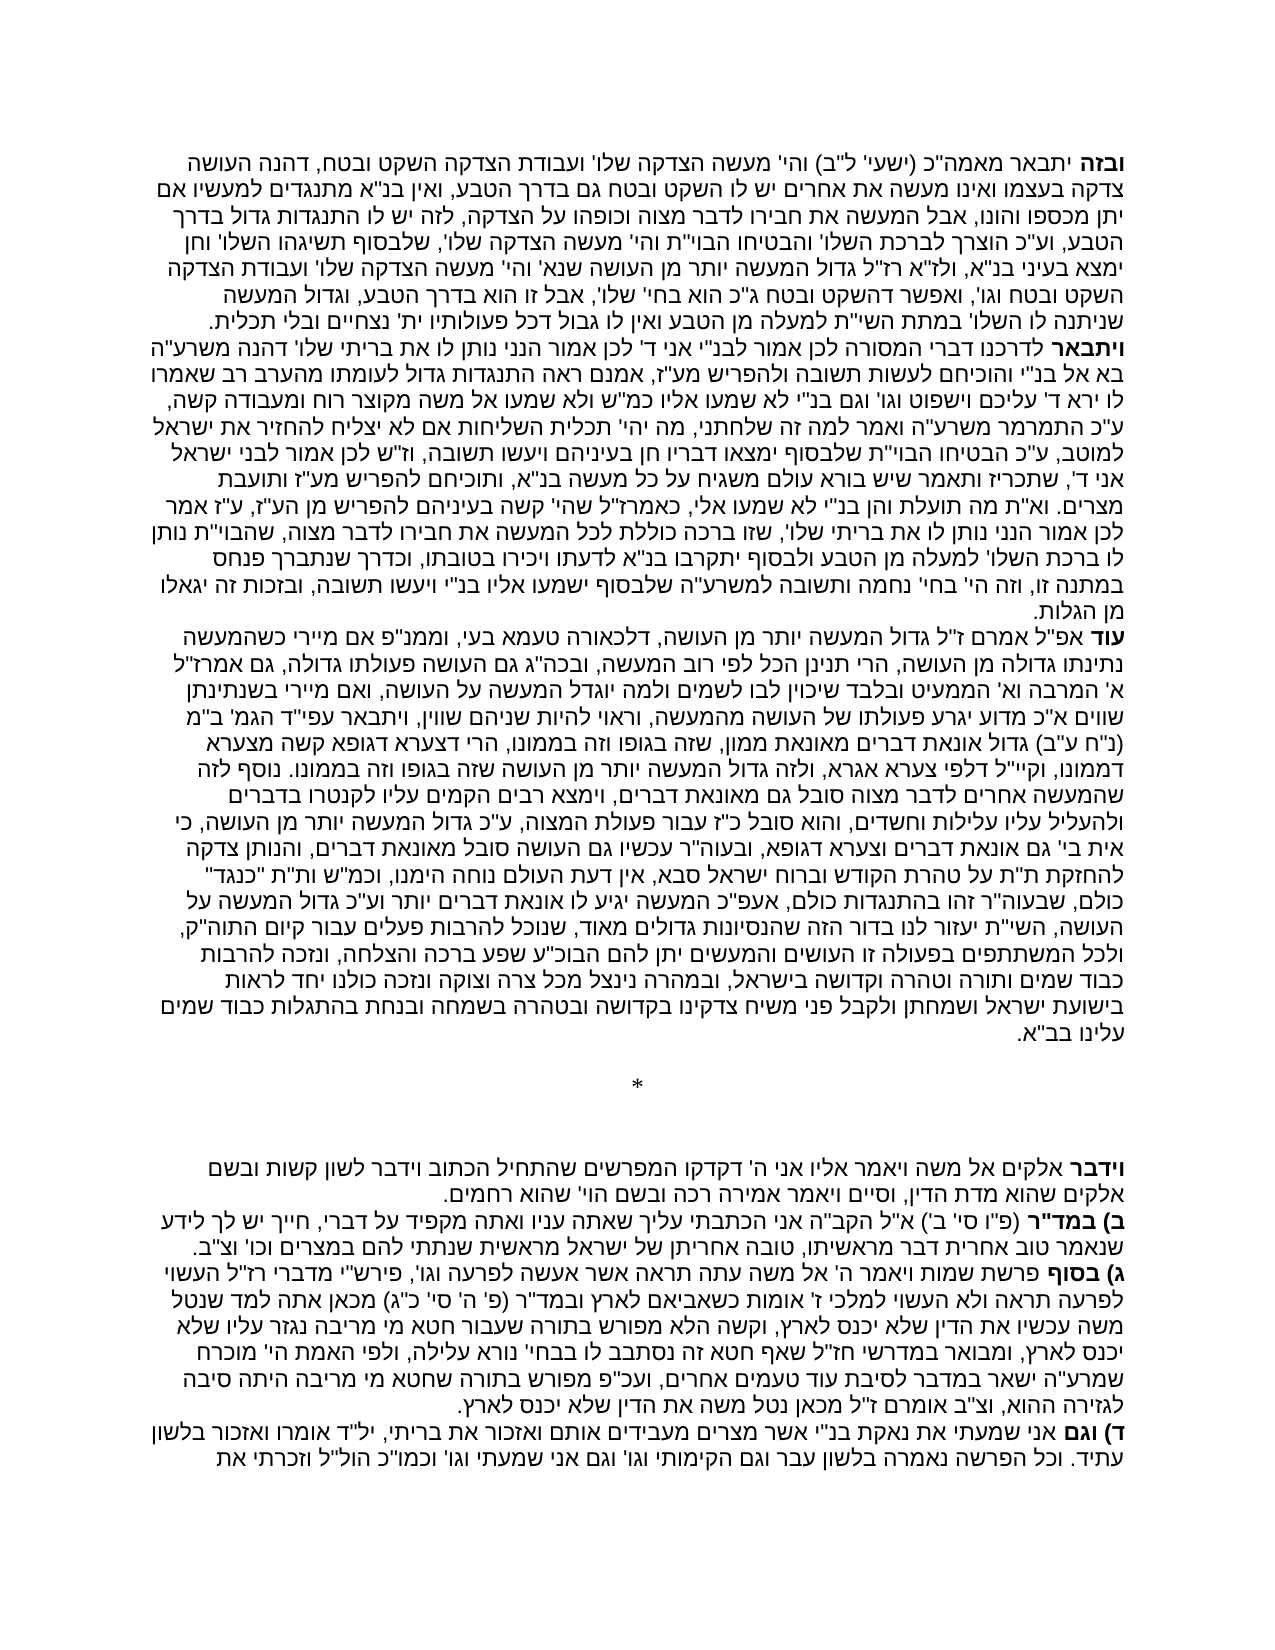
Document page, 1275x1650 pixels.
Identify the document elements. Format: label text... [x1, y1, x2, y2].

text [150, 1418, 1125, 1471]
text ובזה יתבאר מאמה"כ (ישעי' ל"ב) והי' מעשה הצדקה שלו' ועבודת הצדקה השקט ובטח, דהנה העושה צדקה בעצמו ואינו מעשה את אחרים יש לו השקט ובטח גם בדרך הטבע, ואין בנ"א מתנגדים למעשיו אם יתן מכספו והונו, אבל המעשה את חבירו לדבר מצוה וכופהו על הצדקה, לזה יש לו התנגדות גדול בדרך הטבע, וע"כ הוצרך לברכת השלו' והבטיחו הבוי"ת והי' מעשה הצדקה שלו', שלבסוף תשיגהו השלו' וחן ימצא בעיני בנ"א, ולז"א רז"ל גדול המעשה יותר מן העושה שנא' והי' מעשה הצדקה שלו' ועבודת הצדקה השקט ובטח וגו', ואפשר דהשקט ובטח ג"כ הוא בחי' שלו', אבל זו הוא בדרך הטבע, וגדול המעשה שניתנה לו השלו' במתת השי"ת למעלה מן הטבע ואין לו גבול דכל פעולותיו ית' נצחיים ובלי תכלית. [150, 150, 1125, 334]
text ג) בסוף פרשת שמות ויאמר ה' אל משה עתה תראה אשר אעשה לפרעה וגו', פירש"י מדברי רז"ל העשוי לפרעה תראה ולא העשוי למלכי ז' אומות כשאביאם לארץ ובמד"ר (פ' ה' סי' כ"ג) מכאן אתה למד שנטל משה עכשיו את הדין שלא יכנס לארץ, וקשה הלא מפורש בתורה שעבור חטא מי מריבה נגזר עליו שלא יכנס לארץ, ומבואר במדרשי חז"ל שאף חטא זה נסתבב לו בבחי' נורא עלילה, ולפי האמת הי' מוכרח שמרע"ה ישאר במדבר לסיבת עוד טעמים אחרים, ועכ"פ מפורש בתורה שחטא מי מריבה היתה סיבה לגזירה ההוא, וצ"ב אומרם ז"ל מכאן נטל משה את הדין שלא יכנס לארץ. [150, 1260, 1125, 1418]
text ב) במד"ר (פ"ו סי' ב') א"ל הקב"ה אני הכתבתי עליך שאתה עניו ואתה מקפיד על דברי, חייך יש לך לידע שנאמר טוב אחרית דבר מראשיתו, טובה אחריתן של ישראל מראשית שנתתי להם במצרים וכו' וצ"ב. [150, 1208, 1125, 1260]
text עוד אפ"ל אמרם ז"ל גדול המעשה יותר מן העושה, דלכאורה טעמא בעי, וממנ"פ אם מיירי כשהמעשה נתינתו גדולה מן העושה, הרי תנינן הכל לפי רוב המעשה, ובכה"ג גם העושה פעולתו גדולה, גם אמרז"ל א' המרבה וא' הממעיט ובלבד שיכוין לבו לשמים ולמה יוגדל המעשה על העושה, ואם מיירי בשנתינתן שווים א"כ מדוע יגרע פעולתו של העושה מהמעשה, וראוי להיות שניהם שווין, ויתבאר עפי"ד הגמ' ב"מ (נ"ח ע"ב) גדול אונאת דברים מאונאת ממון, שזה בגופו וזה בממונו, הרי דצערא דגופא קשה מצערא דממונו, וקיי"ל דלפי צערא אגרא, ולזה גדול המעשה יותר מן העושה שזה בגופו וזה בממונו. נוסף לזה שהמעשה אחרים לדבר מצוה סובל גם מאונאת דברים, וימצא רבים הקמים עליו לקנטרו בדברים ולהעליל עליו עלילות וחשדים, והוא סובל כ"ז עבור פעולת המצוה, ע"כ גדול המעשה יותר מן העושה, כי אית בי' גם אונאת דברים וצערא דגופא, ובעוה"ר עכשיו גם העושה סובל מאונאת דברים, והנותן צדקה להחזקת ת"ת על טהרת הקודש וברוח ישראל סבא, אין דעת העולם נוחה הימנו, וכמ"ש ות"ת "כנגד" כולם, שבעוה"ר זהו בהתנגדות כולם, אעפ"כ המעשה יגיע לו אונאת דברים יותר וע"כ גדול המעשה על העושה, השי"ת יעזור לנו בדור הזה שהנסיונות גדולים מאוד, שנוכל להרבות פעלים עבור קיום התוה"ק, ולכל המשתתפים בפעולה זו העושים והמעשים יתן להם הבוכ"ע שפע ברכה והצלחה, ונזכה להרבות כבוד שמים ותורה וטהרה וקדושה בישראל, ובמהרה נינצל מכל צרה וצוקה ונזכה כולנו יחד לראות בישועת ישראל ושמחתן ולקבל פני משיח צדקינו בקדושה ובטהרה בשמחה ובנחת בהתגלות כבוד שמים עלינו בב"א. [150, 624, 1125, 1046]
text * [150, 1072, 1125, 1101]
text וידבר אלקים אל משה ויאמר אליו אני ה' דקדקו המפרשים שהתחיל הכתוב וידבר לשון קשות ובשם אלקים שהוא מדת הדין, וסיים ויאמר אמירה רכה ובשם הוי' שהוא רחמים. [150, 1155, 1125, 1208]
text ויתבאר לדרכנו דברי המסורה לכן אמור לבנ"י אני ד' לכן אמור הנני נותן לו את בריתי שלו' דהנה משרע"ה בא אל בנ"י והוכיחם לעשות תשובה ולהפריש מע"ז, אמנם ראה התנגדות גדול לעומתו מהערב רב שאמרו לו ירא ד' עליכם וישפוט וגו' וגם בנ"י לא שמעו אליו כמ"ש ולא שמעו אל משה מקוצר רוח ומעבודה קשה, ע"כ התמרמר משרע"ה ואמר למה זה שלחתני, מה יהי' תכלית השליחות אם לא יצליח להחזיר את ישראל למוטב, ע"כ הבטיחו הבוי"ת שלבסוף ימצאו דבריו חן בעיניהם ויעשו תשובה, וז"ש לכן אמור לבני ישראל אני ד', שתכריז ותאמר שיש בורא עולם משגיח על כל מעשה בנ"א, ותוכיחם להפריש מע"ז ותועבת מצרים. וא"ת מה תועלת והן בנ"י לא שמעו אלי, כאמרז"ל שהי' קשה בעיניהם להפריש מן הע"ז, ע"ז אמר לכן אמור הנני נותן לו את בריתי שלו', שזו ברכה כוללת לכל המעשה את חבירו לדבר מצוה, שהבוי"ת נותן לו ברכת השלו' למעלה מן הטבע ולבסוף יתקרבו בנ"א לדעתו ויכירו בטובתו, וכדרך שנתברך פנחס במתנה זו, וזה הי' בחי' נחמה ותשובה למשרע"ה שלבסוף ישמעו אליו בנ"י ויעשו תשובה, ובזכות זה יגאלו מן הגלות. [150, 334, 1125, 624]
